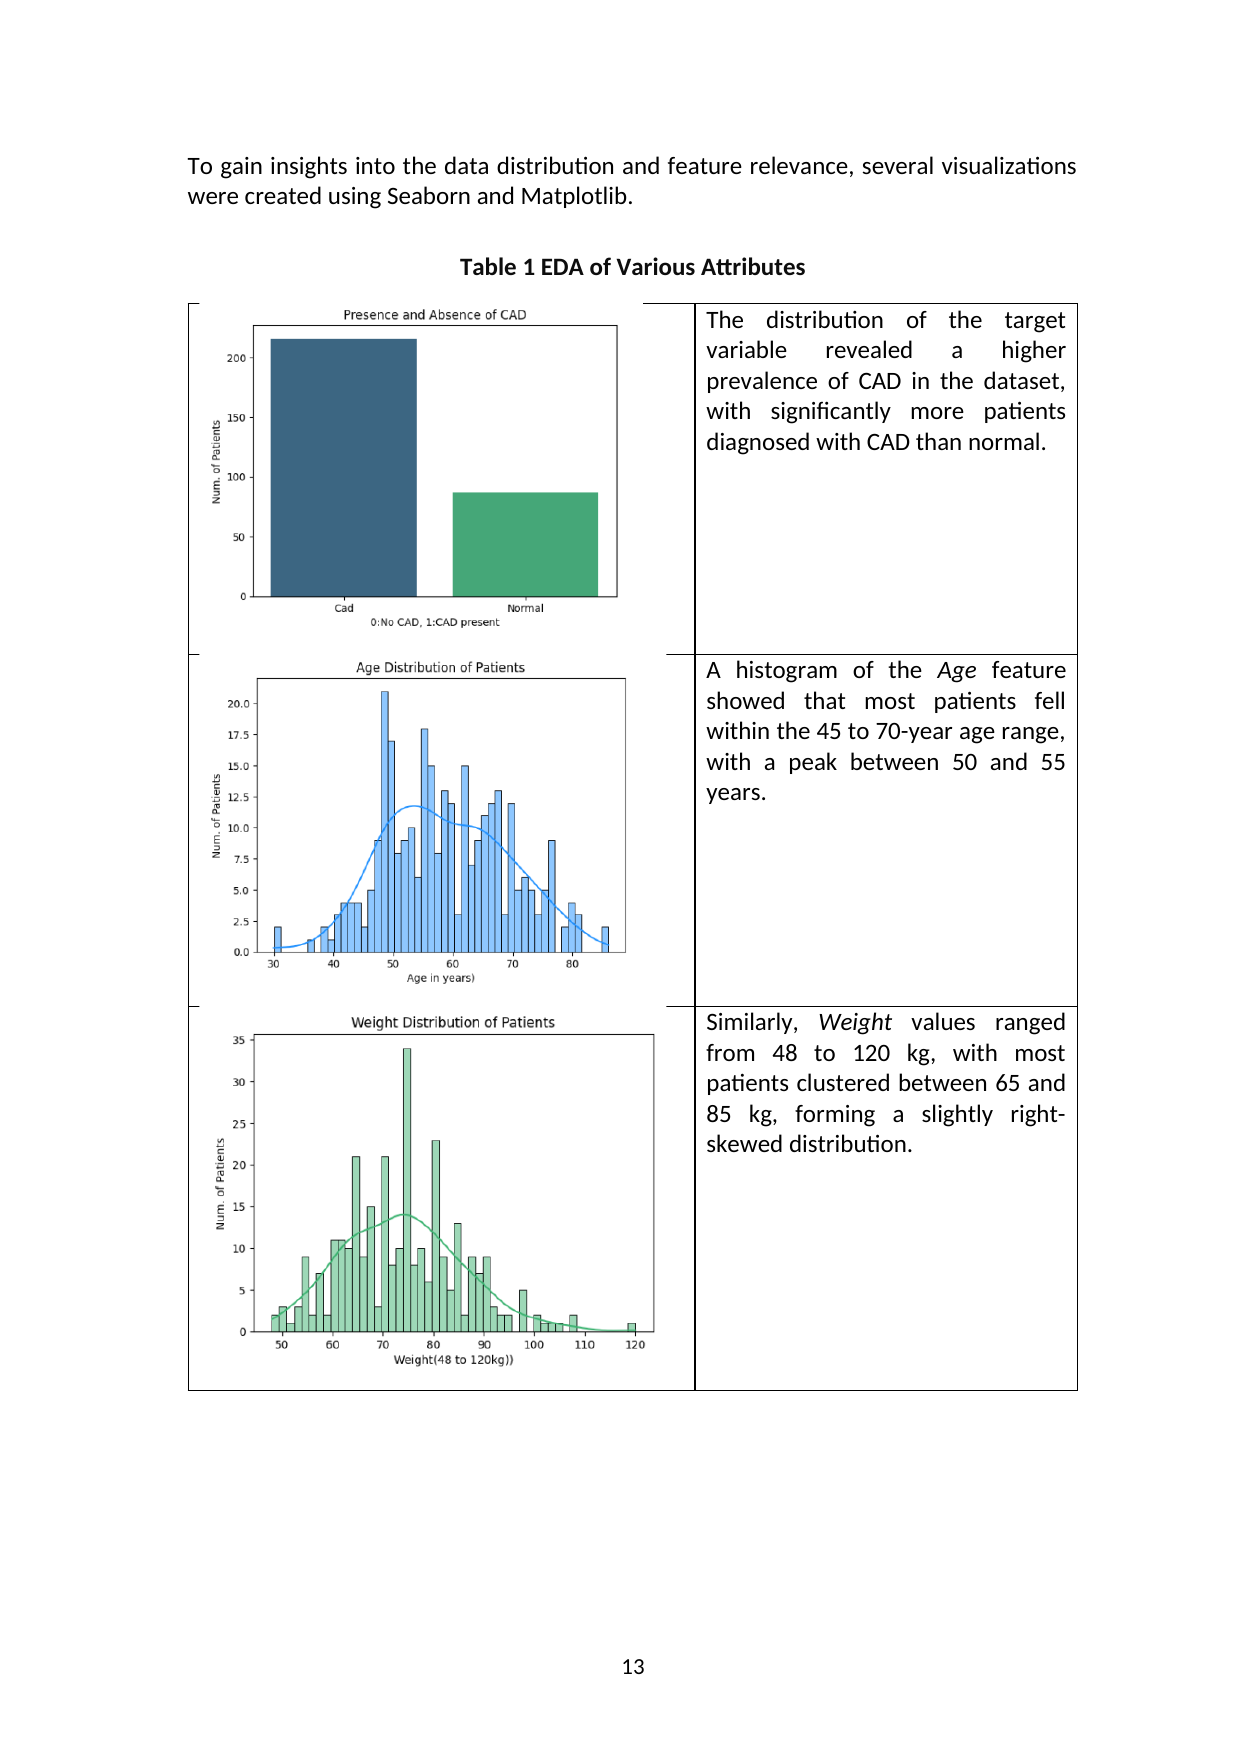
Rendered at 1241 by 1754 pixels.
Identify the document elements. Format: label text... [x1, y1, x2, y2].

table_cell Similarly, Weight values ranged from 48 to 120 kg, with most patients clustered between 65 and 85 kg, forming a slightly right-skewed distribution. [696, 1007, 1077, 1390]
table_header The distribution of the target variable revealed a higher prevalence of CAD in the dataset, with significantly more patients diagnosed with CAD than normal. [696, 304, 1077, 653]
text Table 1 EDA of Various Attributes [187, 252, 1078, 282]
picture [199, 654, 667, 994]
picture [199, 303, 643, 642]
picture [199, 1006, 667, 1379]
table_cell [189, 1007, 694, 1390]
text To gain insights into the data distribution and feature relevance, several visualizations were created using Seaborn and Matplotlib. [187, 150, 1078, 211]
table_header [189, 304, 694, 653]
table_cell [189, 655, 694, 1006]
table_cell A histogram of the Age feature showed that most patients fell within the 45 to 70-year age range, with a peak between 50 and 55 years. [696, 655, 1077, 1006]
